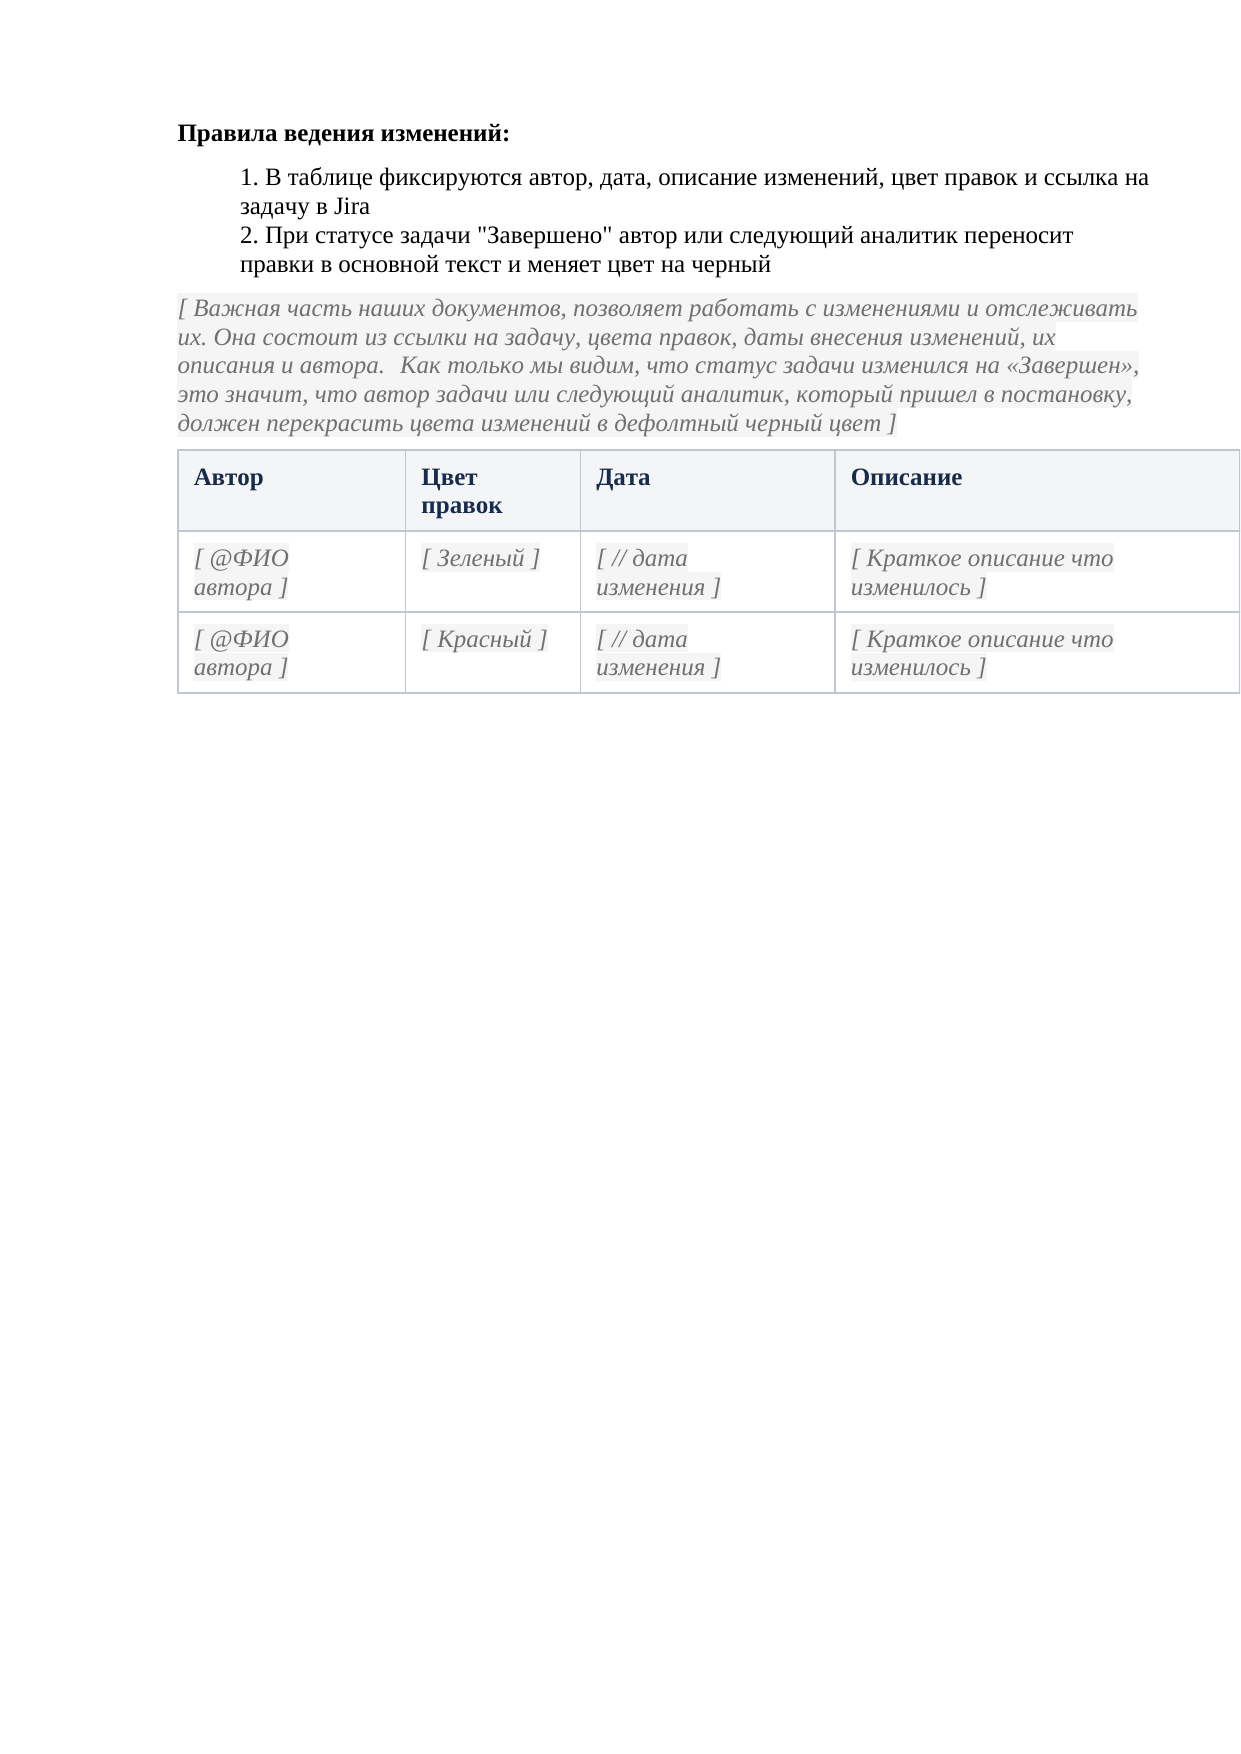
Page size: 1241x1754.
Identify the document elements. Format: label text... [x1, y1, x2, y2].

table_header Описание [836, 451, 1239, 530]
table_cell [ Краткое описание что изменилось ] [836, 532, 1239, 611]
text 1. В таблице фиксируются автор, дата, описание изменений, цвет правок и ссылка на задачу в Jira 2. При статусе задачи "Завершено" автор или следующий аналитик переносит правки в основной текст и меняет цвет на черный [240, 162, 1152, 277]
table_cell [ Краткое описание что изменилось ] [836, 613, 1239, 692]
table_cell [ @ФИО автора ] [179, 532, 405, 611]
table_cell [ // дата изменения ] [581, 532, 834, 611]
table_header Дата [581, 451, 834, 530]
text Правила ведения изменений: [177, 118, 1152, 147]
text [ Важная часть наших документов, позволяет работать с изменениями и отслеживать их. Она состоит из ссылки на задачу, цвета правок, даты внесения изменений, их описания и автора. Как только мы видим, что статус задачи изменился на «Завершен», это значит, что автор задачи или следующий аналитик, который пришел в постановку, должен перекрасить цвета изменений в дефолтный черный цвет ] [897, 293, 1152, 437]
table_cell [ // дата изменения ] [581, 613, 834, 692]
table_cell [ Красный ] [406, 613, 580, 692]
table_header Автор [179, 451, 405, 530]
table_cell [ @ФИО автора ] [179, 613, 405, 692]
table_cell [ Зеленый ] [406, 532, 580, 611]
table_header Цвет правок [406, 451, 580, 530]
